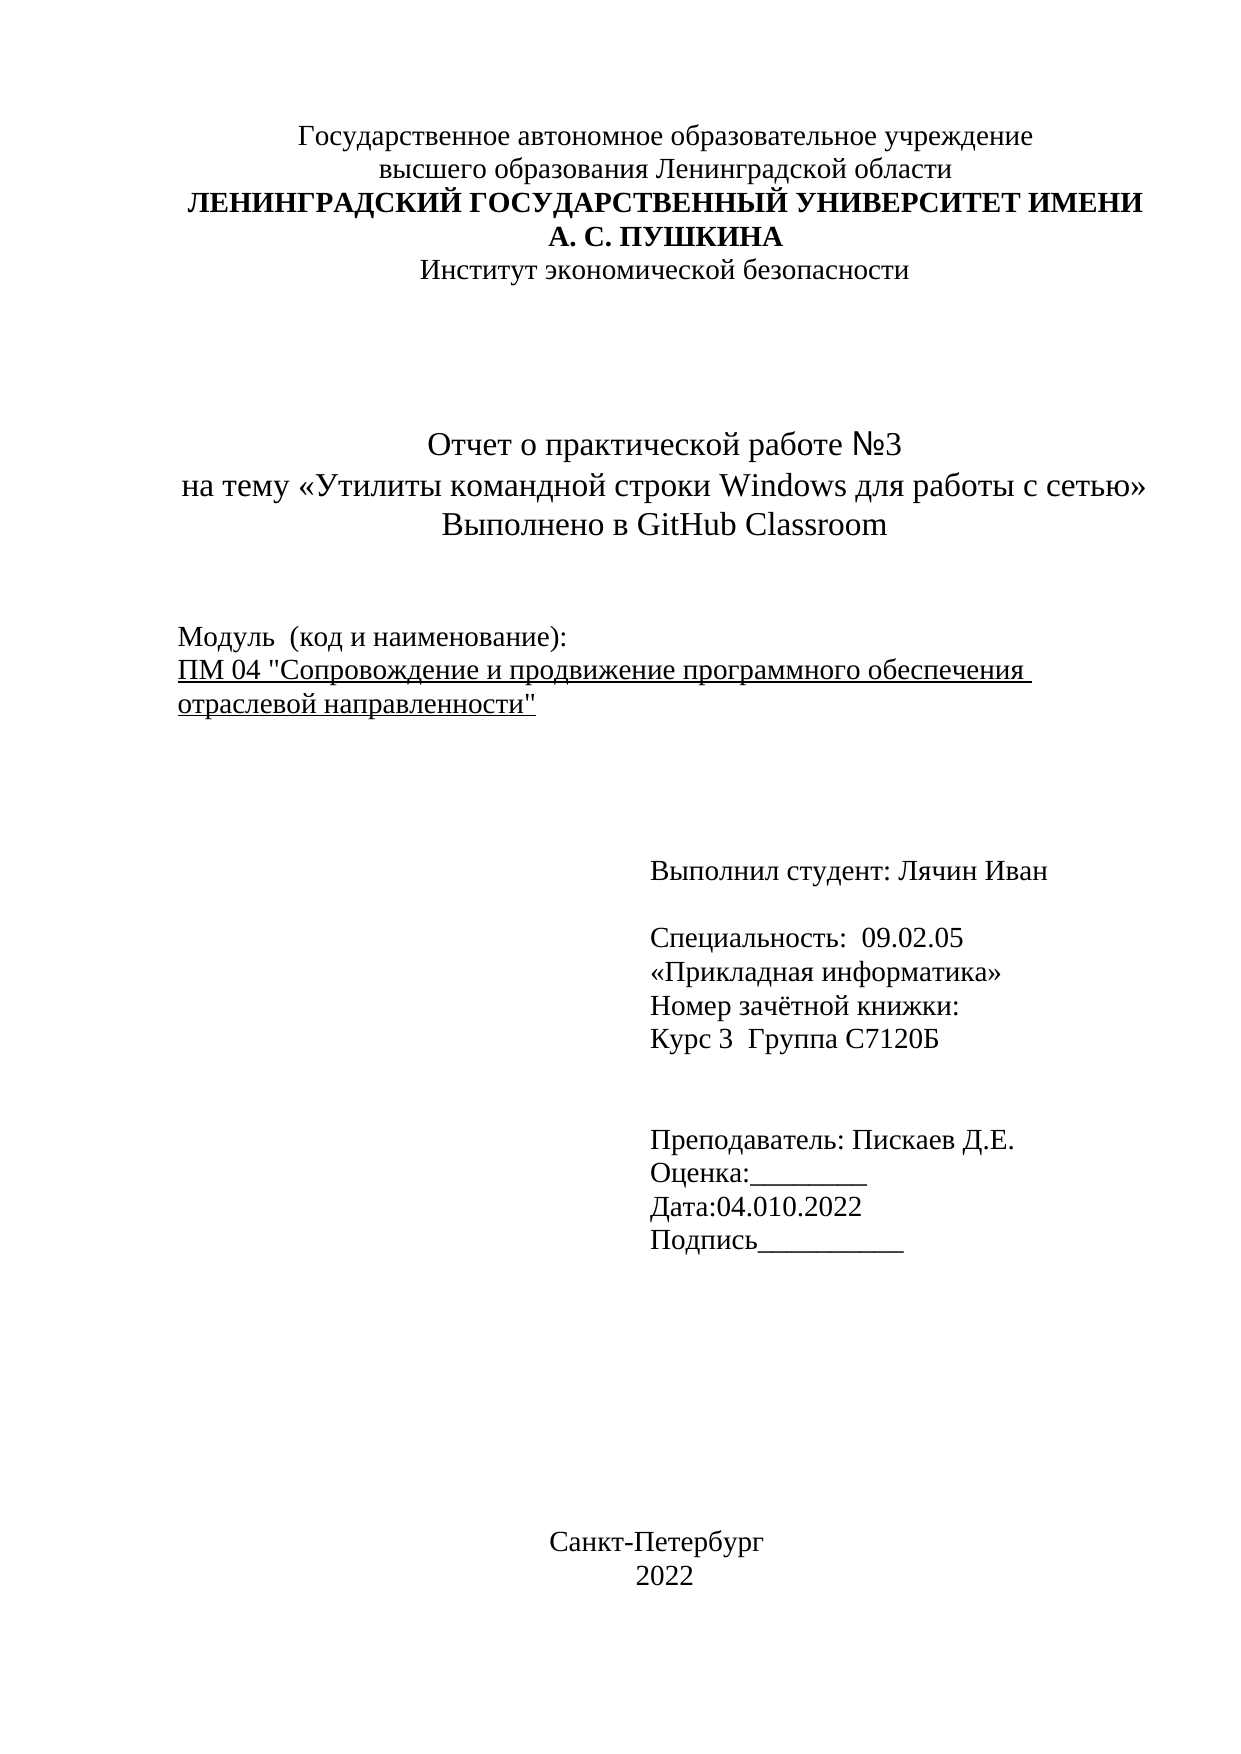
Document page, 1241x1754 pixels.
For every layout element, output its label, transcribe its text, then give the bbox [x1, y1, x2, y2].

text Выполнил студент: Лячин Иван [650, 853, 1152, 887]
text высшего образования Ленинградской области ЛЕНИНГРАДСКИЙ ГОСУДАРСТВЕННЫЙ УНИВЕРСИТЕТ ИМЕНИ А. С. ПУШКИНА [179, 152, 1152, 252]
text Государственное автономное образовательное учреждение [179, 118, 1152, 152]
text Преподаватель: Пискаев Д.Е. [650, 1122, 1152, 1155]
text Оценка:________ [650, 1155, 1152, 1189]
text «Прикладная информатика» [650, 954, 1152, 988]
text ПМ 04 "Сопровождение и продвижение программного обеспечения отраслевой направленности" [177, 652, 1152, 719]
text Номер зачётной книжки: [650, 988, 1152, 1021]
text Модуль (код и наименование): [177, 619, 1152, 652]
text Специальность: 09.02.05 [650, 921, 1152, 954]
text Отчет о практической работе №3 [177, 420, 1152, 465]
text Институт экономической безопасности [177, 252, 1152, 286]
text Подпись__________ [650, 1222, 1152, 1256]
text Выполнено в GitHub Classroom [177, 504, 1152, 542]
text Курс 3 Группа С7120Б [650, 1021, 1152, 1055]
text Санкт-Петербург [177, 1524, 1152, 1558]
text 2022 [177, 1558, 1152, 1591]
text Дата:04.010.2022 [650, 1189, 1152, 1222]
text на тему «Утилиты командной строки Windows для работы с сетью» [177, 465, 1152, 504]
